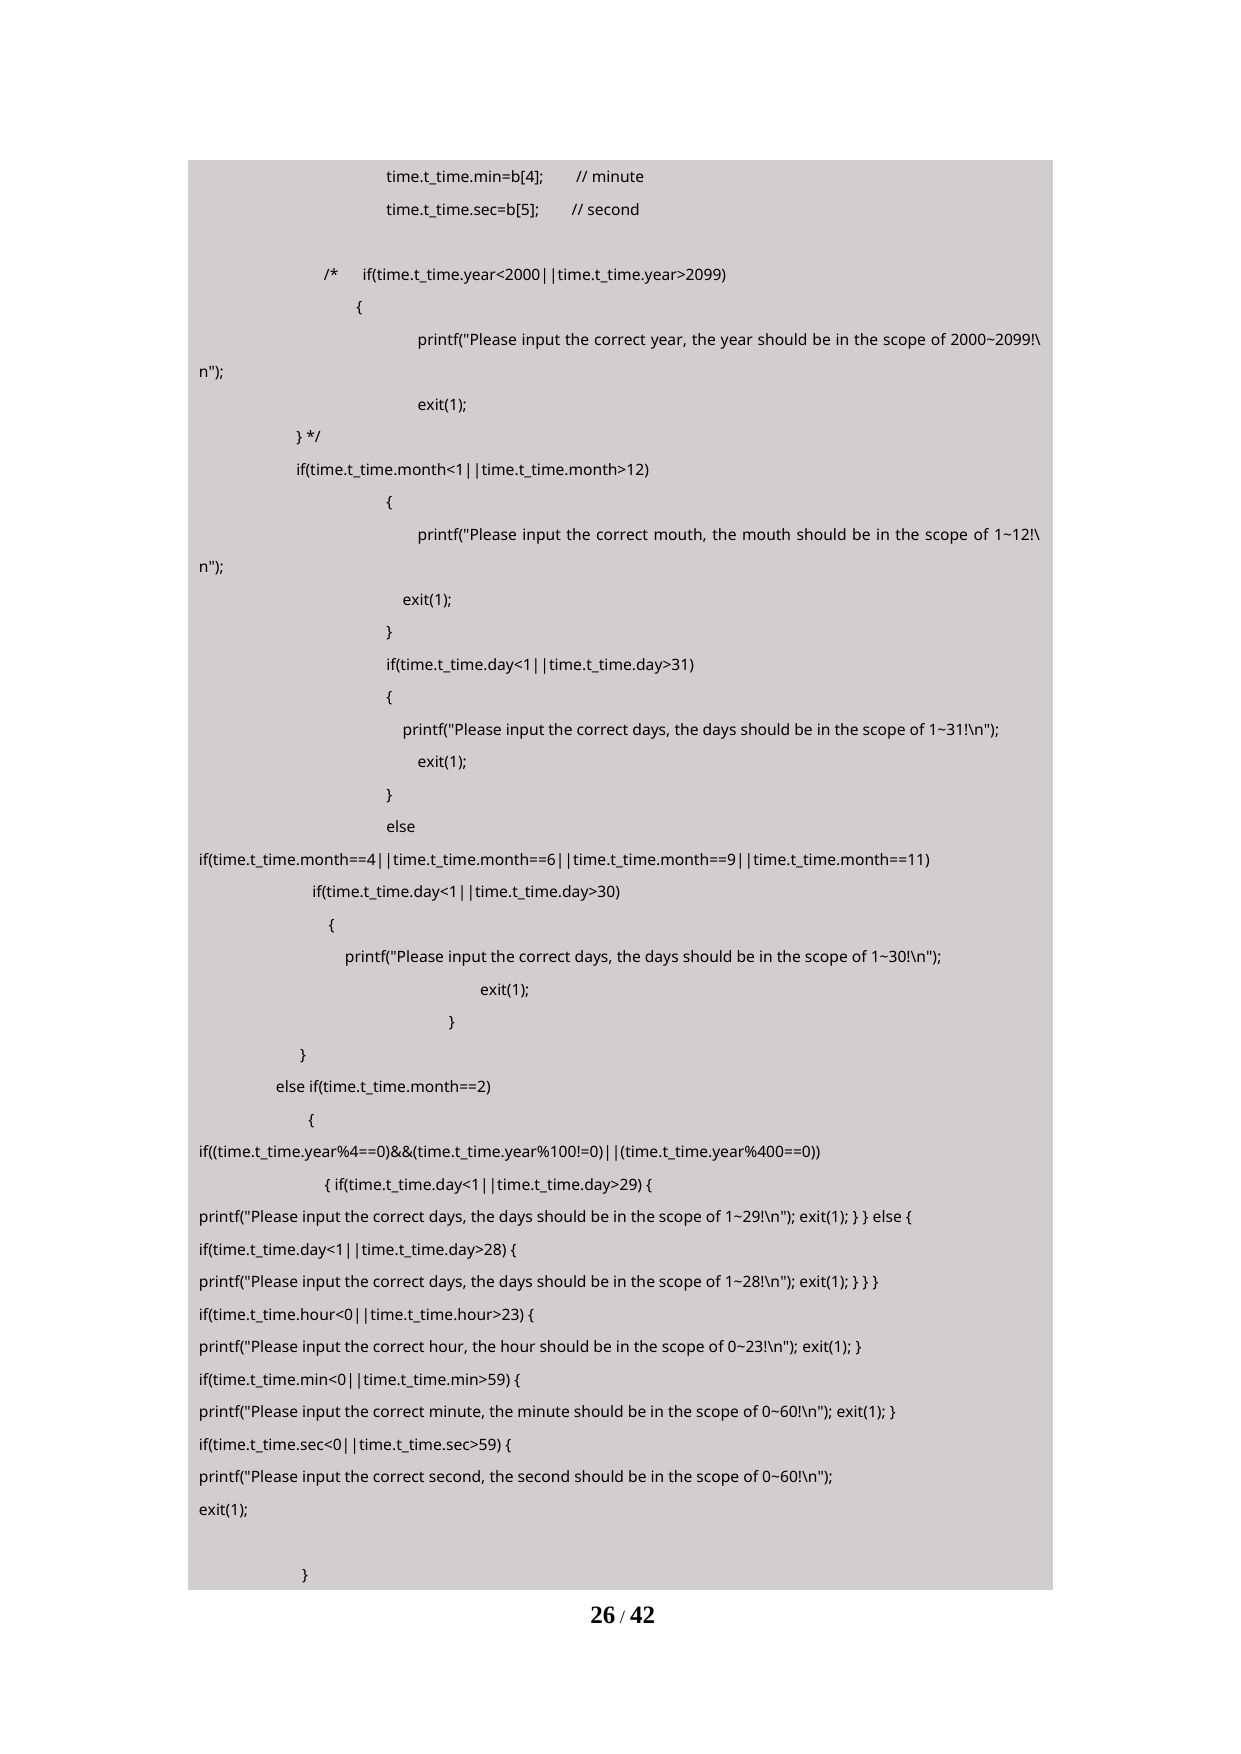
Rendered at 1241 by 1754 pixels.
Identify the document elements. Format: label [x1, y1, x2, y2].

table_header [188, 160, 1053, 1590]
